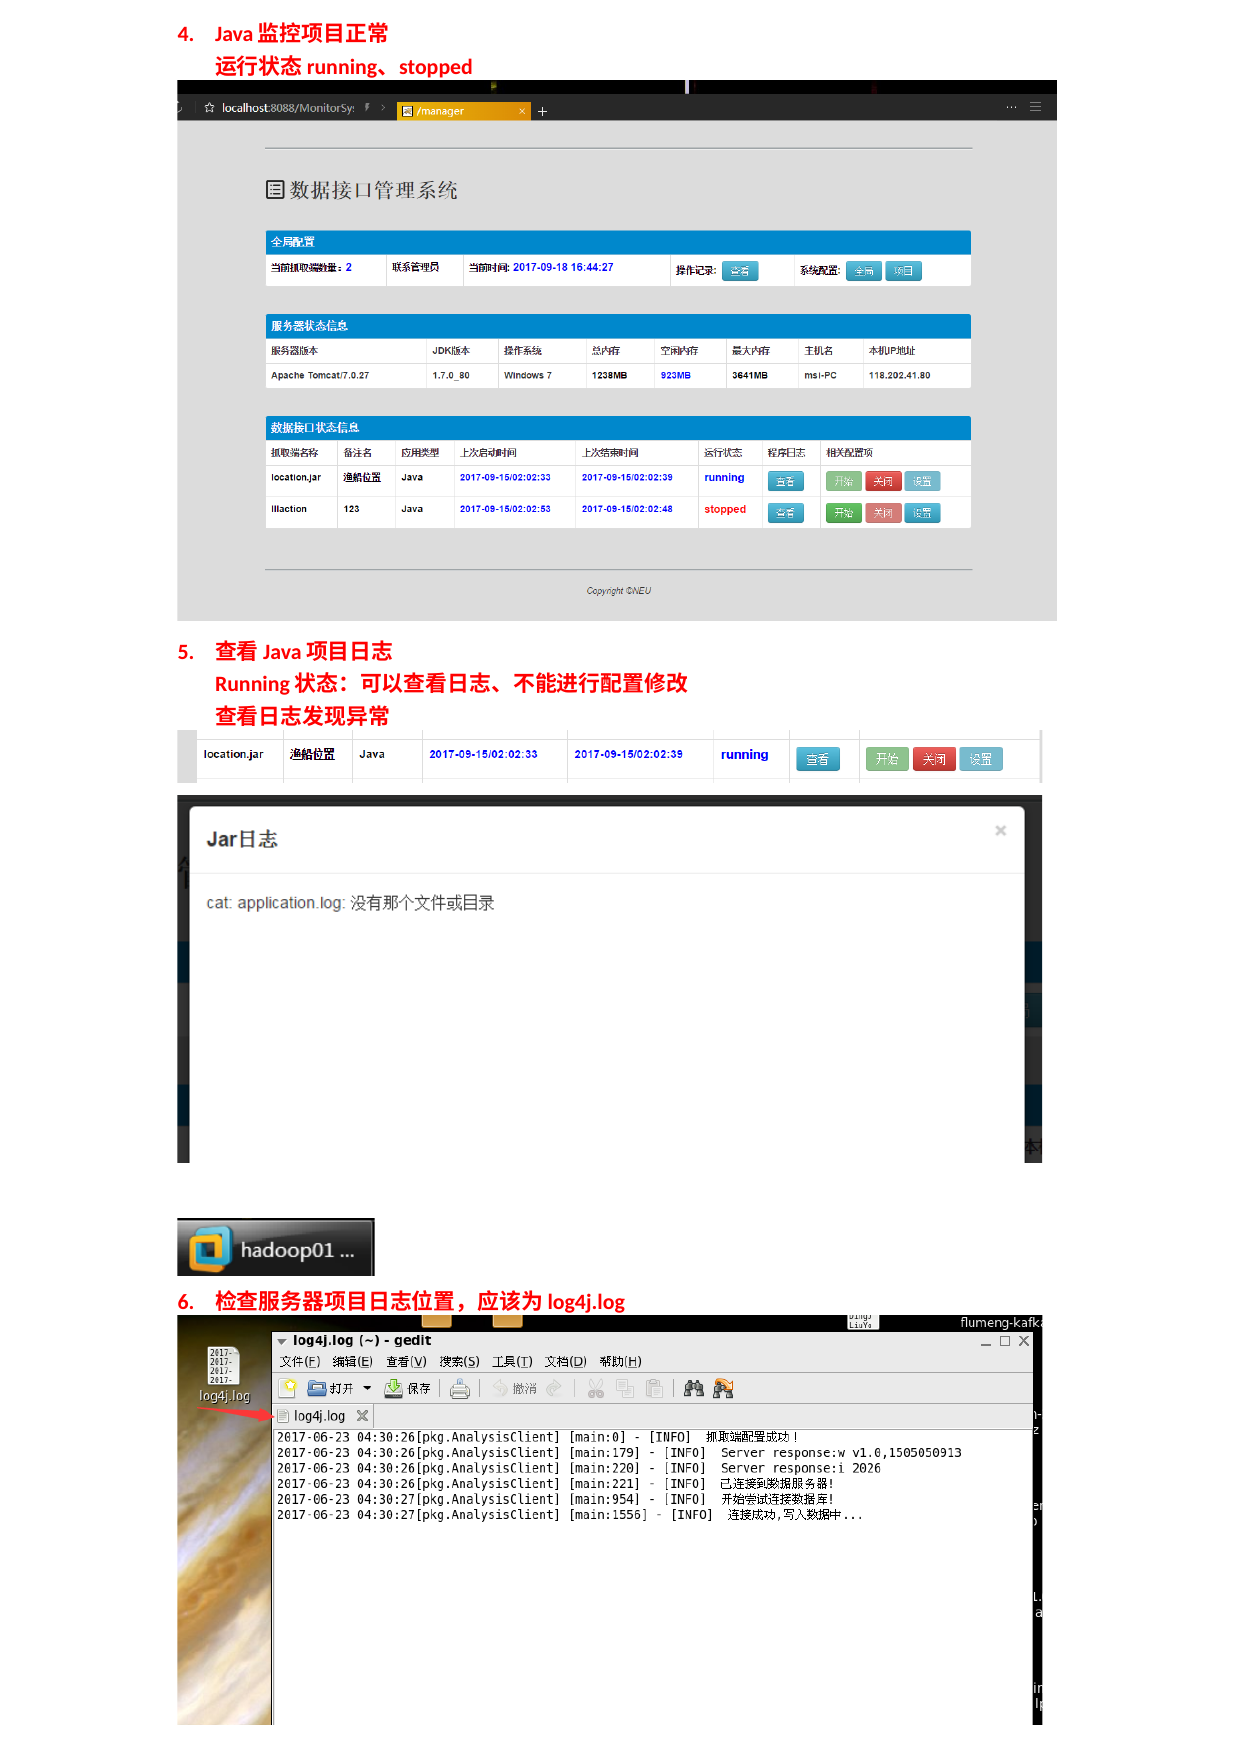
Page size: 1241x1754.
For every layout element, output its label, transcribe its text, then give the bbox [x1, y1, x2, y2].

list Java监控项目正常 [177, 16, 1063, 48]
list 查看日志发现异常 [215, 698, 1063, 731]
list 检查服务器项目日志位置，应该为log4j.log [177, 1283, 1063, 1316]
list Running状态：可以查看日志、不能进行配置修改 [215, 666, 1063, 698]
list 运行状态running、stopped [215, 48, 1063, 81]
list 查看Java项目日志 [177, 633, 1063, 666]
picture [177, 1315, 1043, 1725]
picture [177, 795, 1043, 1163]
picture [177, 730, 1043, 783]
picture [177, 80, 1057, 621]
picture [177, 1218, 375, 1276]
